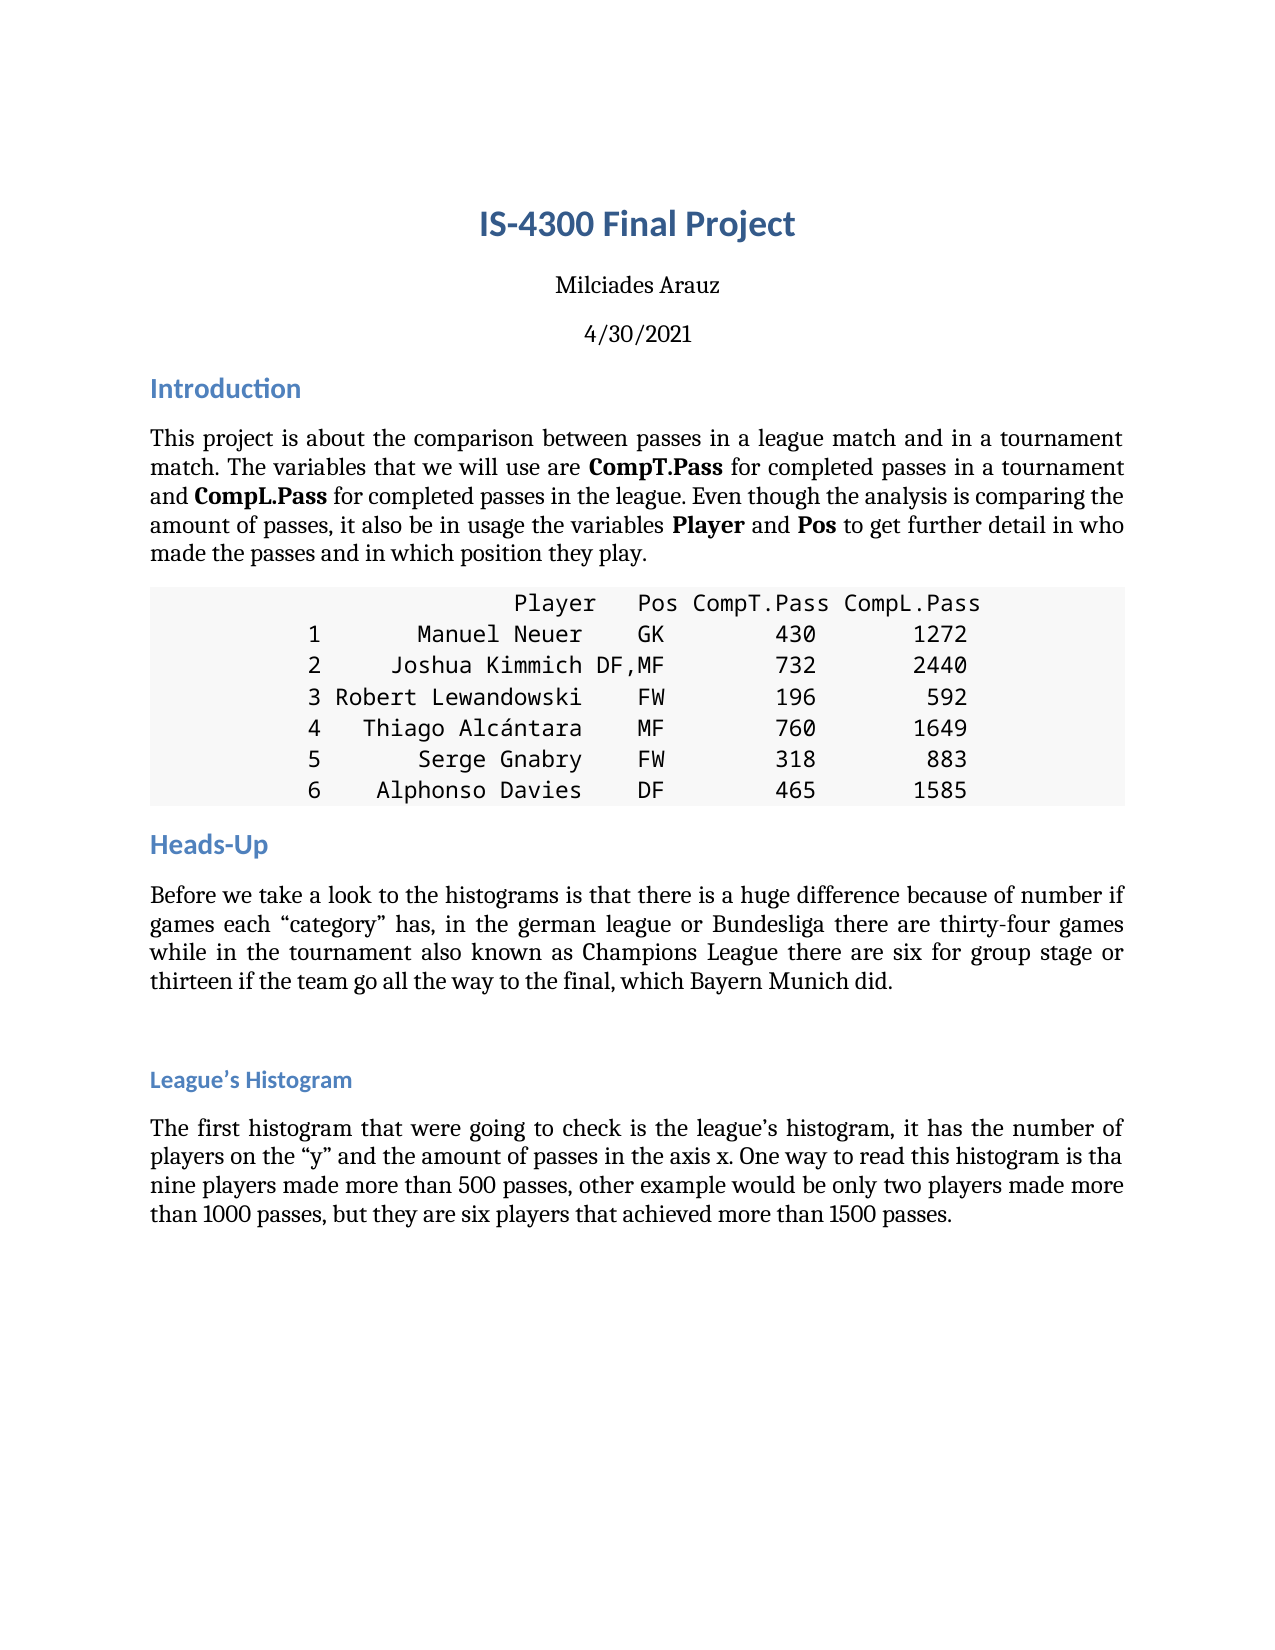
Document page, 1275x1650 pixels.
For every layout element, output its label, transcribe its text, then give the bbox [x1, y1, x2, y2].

subtitle Heads-Up [150, 826, 1125, 862]
subtitle League’s Histogram [150, 1064, 1125, 1095]
title IS-4300 Final Project [150, 200, 1125, 246]
text Before we take a look to the histograms is that there is a huge difference because of number if games each “category” has, in the german league or Bundesliga there are thirty-four games while in the tournament also known as Champions League there are six for group stage or thirteen if the team go all the way to the final, which Bayern Munich did. [150, 881, 1125, 996]
text This project is about the comparison between passes in a league match and in a tournament match. The variables that we will use are CompT.Pass for completed passes in a tournament and CompL.Pass for completed passes in the league. Even though the analysis is comparing the amount of passes, it also be in usage the variables Player and Pos to get further detail in who made the passes and in which position they play. [150, 424, 1125, 568]
text Player Pos CompT.Pass CompL.Pass 1 Manuel Neuer GK 430 1272 2 Joshua Kimmich DF,MF 732 2440 3 Robert Lewandowski FW 196 592 4 Thiago Alcántara MF 760 1649 5 Serge Gnabry FW 318 883 6 Alphonso Davies DF 465 1585 [150, 587, 1125, 806]
text Milciades Arauz [150, 271, 1125, 299]
subtitle Introduction [150, 370, 1125, 406]
text The first histogram that were going to check is the league’s histogram, it has the number of players on the “y” and the amount of passes in the axis x. One way to read this histogram is tha nine players made more than 500 passes, other example would be only two players made more than 1000 passes, but they are six players that achieved more than 1500 passes. [150, 1113, 1125, 1228]
text 4/30/2021 [150, 320, 1125, 349]
